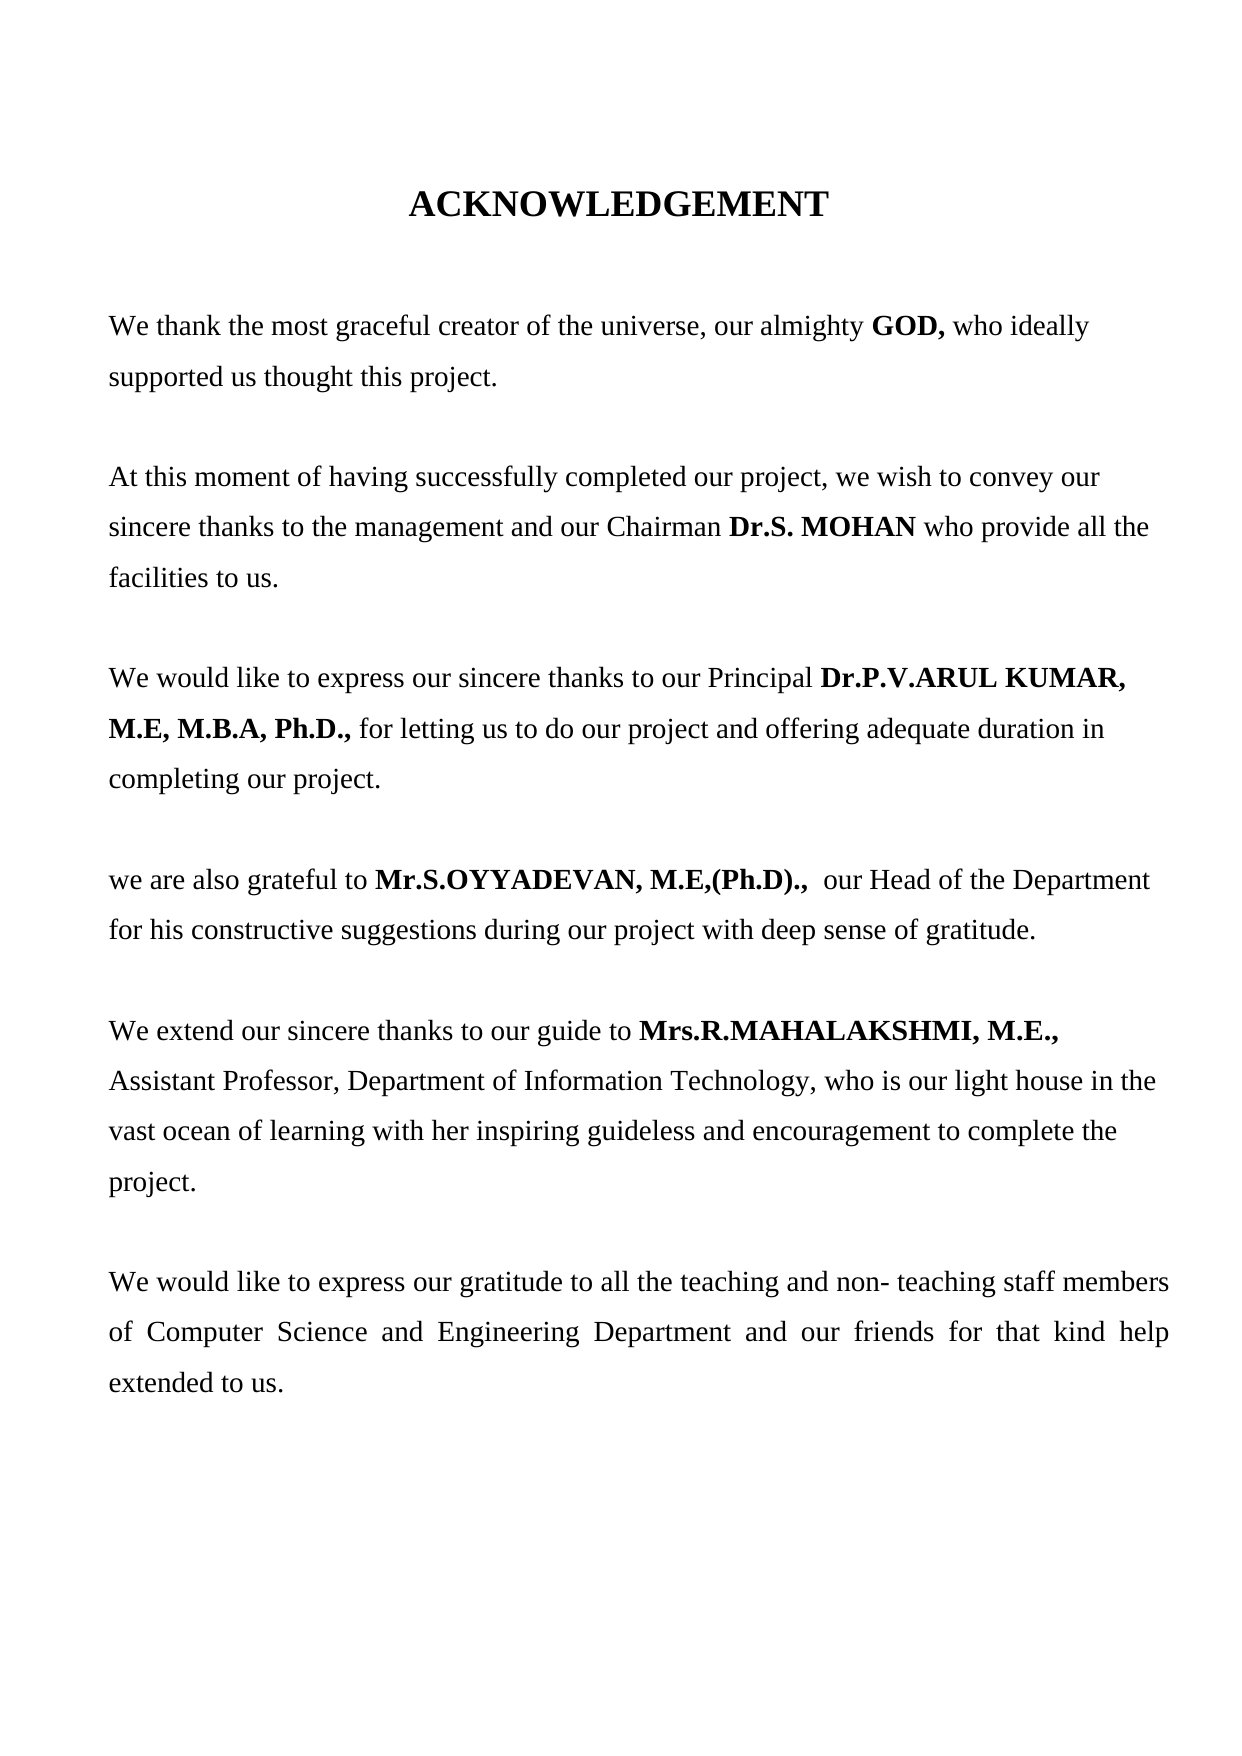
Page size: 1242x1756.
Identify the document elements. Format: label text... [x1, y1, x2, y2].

text We thank the most graceful creator of the universe, our almighty GOD, who ideally supported us thought this project. [108, 308, 1196, 392]
text ACKNOWLEDGEMENT [333, 181, 1196, 224]
text At this moment of having successfully completed our project, we wish to convey our sincere thanks to the management and our Chairman Dr.S. MOHAN who provide all the facilities to us. [108, 459, 1186, 593]
text we are also grateful to Mr.S.OYYADEVAN, M.E,(Ph.D)., our Head of the Department for his constructive suggestions during our project with deep sense of gratitude. [108, 862, 1196, 946]
text We would like to express our sincere thanks to our Principal Dr.P.V.ARUL KUMAR, M.E, M.B.A, Ph.D., for letting us to do our project and offering adequate duration in completing our project. [108, 661, 1186, 795]
text We would like to express our gratitude to all the teaching and non- teaching staff members of Computer Science and Engineering Department and our friends for that kind help extended to us. [108, 1264, 1171, 1398]
text We extend our sincere thanks to our guide to Mrs.R.MAHALAKSHMI, M.E., Assistant Professor, Department of Information Technology, who is our light house in the vast ocean of learning with her inspiring guideless and encouragement to complete the project. [108, 1013, 1196, 1197]
